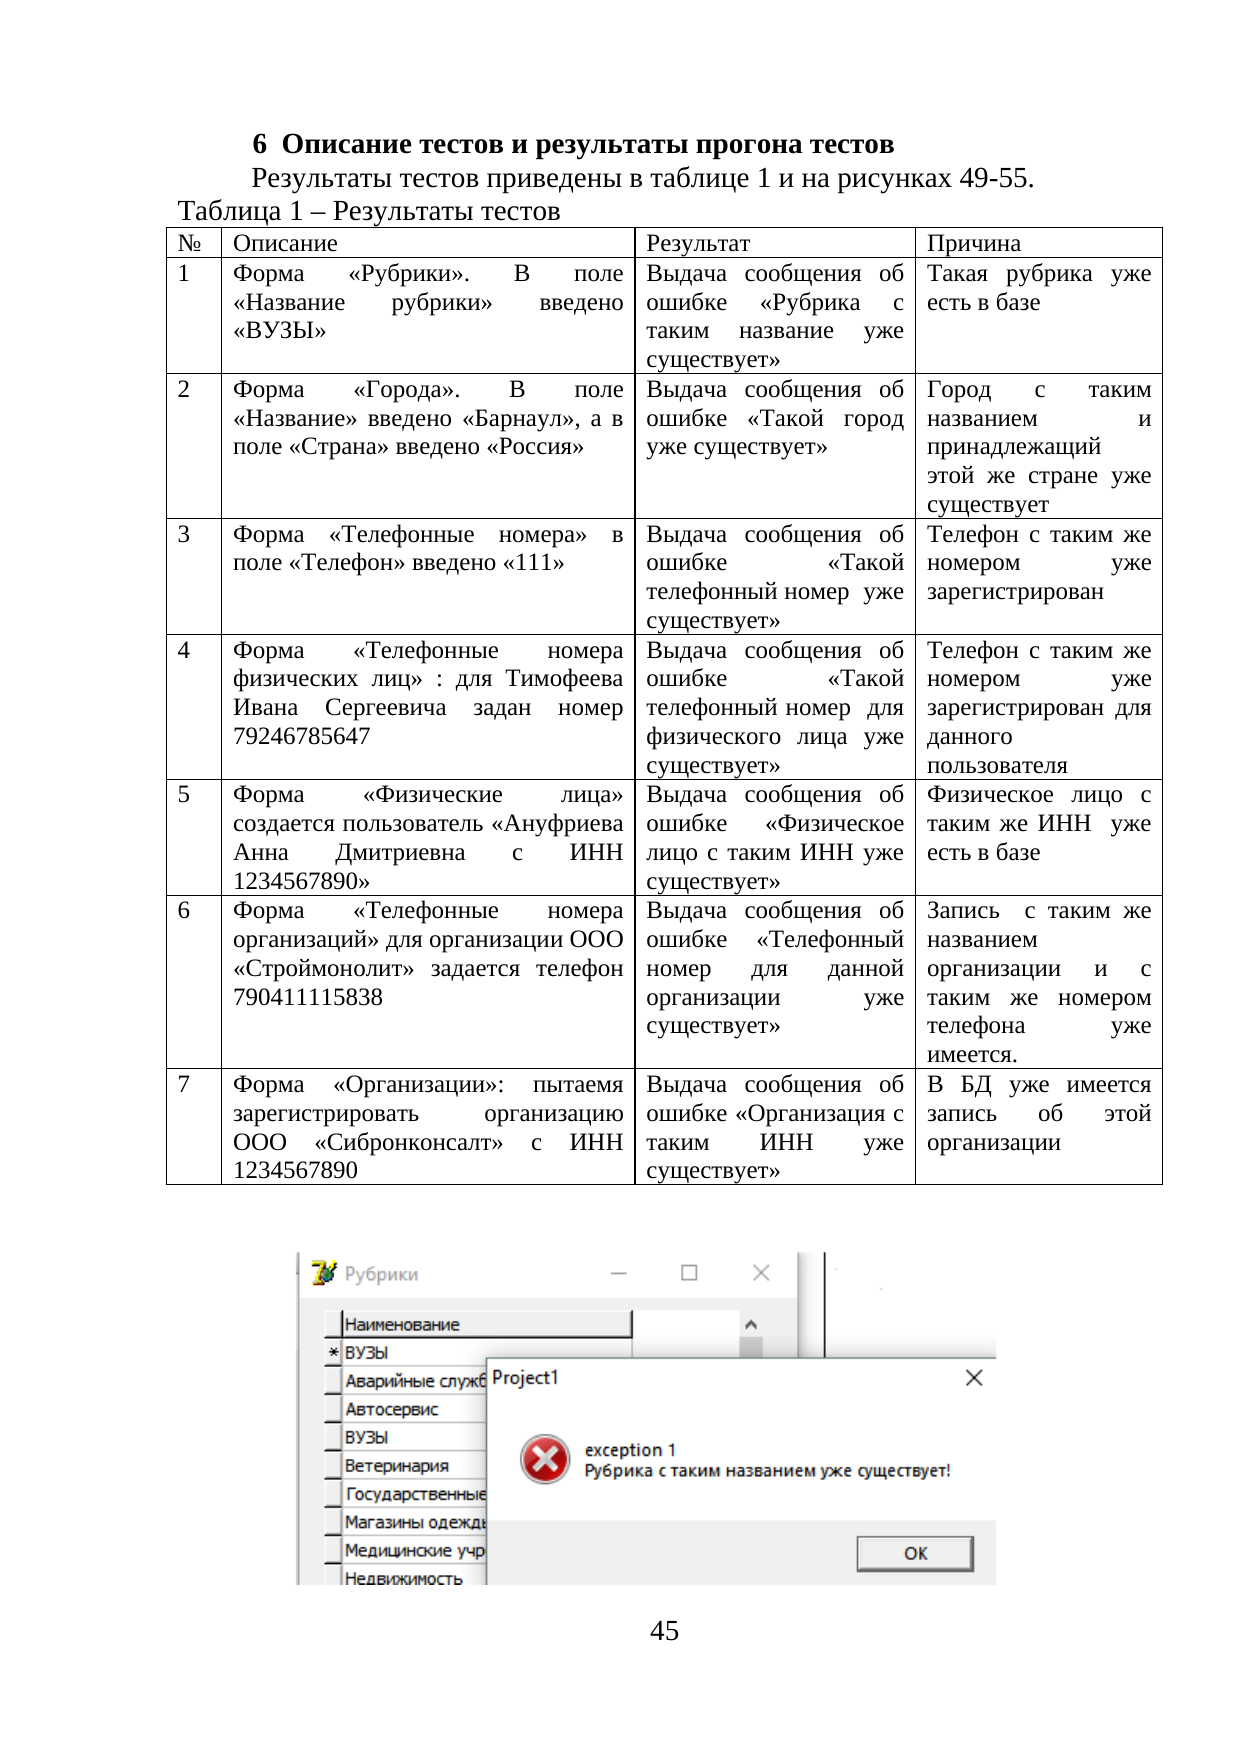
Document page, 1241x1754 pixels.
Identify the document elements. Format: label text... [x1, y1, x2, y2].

table_cell Форма «Физические лица» создается пользователь «Ануфриева Анна Дмитриевна с ИНН 1234567890» [222, 780, 634, 894]
table_cell 4 [167, 635, 221, 778]
table_cell Форма «Телефонные номера организаций» для организации ООО «Строймонолит» задается телефон 790411115838 [222, 896, 634, 1068]
table_cell Форма «Организации»: пытаемя зарегистрировать организацию ООО «Сибронконсалт» с ИНН 1234567890 [222, 1069, 634, 1184]
table_header Описание [222, 228, 634, 257]
table_cell Такая рубрика уже есть в базе [916, 258, 1162, 373]
table_header № [167, 228, 221, 257]
table_cell Физическое лицо с таким же ИНН уже есть в базе [916, 780, 1162, 894]
table_cell Форма «Рубрики». В поле «Название рубрики» введено «ВУЗЫ» [222, 258, 634, 373]
table_cell 6 [167, 896, 221, 1068]
table_cell Выдача сообщения об ошибке «Рубрика с таким название уже существует» [636, 258, 915, 373]
table_cell Выдача сообщения об ошибке «Организация с таким ИНН уже существует» [636, 1069, 915, 1184]
table_cell Выдача сообщения об ошибке «Такой телефонный номер для физического лица уже существует» [636, 635, 915, 778]
table_cell Выдача сообщения об ошибке «Физическое лицо с таким ИНН уже существует» [636, 780, 915, 894]
table_cell Форма «Телефонные номера» в поле «Телефон» введено «111» [222, 519, 634, 634]
table_cell Форма «Города». В поле «Название» введено «Барнаул», а в поле «Страна» введено «Россия» [222, 374, 634, 518]
table_cell Запись с таким же названием организации и с таким же номером телефона уже имеется. [916, 896, 1162, 1068]
table_cell Форма «Телефонные номера физических лиц» : для Тимофеева Ивана Сергеевича задан номер 79246785647 [222, 635, 634, 778]
table_cell 2 [167, 374, 221, 518]
subtitle 6 Описание тестов и результаты прогона тестов [252, 126, 1152, 160]
table_cell Телефон с таким же номером уже зарегистрирован [916, 519, 1162, 634]
text Таблица 1 – Результаты тестов [177, 193, 1152, 227]
table_cell 3 [167, 519, 221, 634]
table_cell В БД уже имеется запись об этой организации [916, 1069, 1162, 1184]
table_cell Телефон с таким же номером уже зарегистрирован для данного пользователя [916, 635, 1162, 778]
table_cell Выдача сообщения об ошибке «Такой телефонный номер уже существует» [636, 519, 915, 634]
text Результаты тестов приведены в таблице 1 и на рисунках 49-55. [177, 160, 1152, 193]
table_cell 7 [167, 1069, 221, 1184]
table_cell 1 [167, 258, 221, 373]
table_cell Выдача сообщения об ошибке «Телефонный номер для данной организации уже существует» [636, 896, 915, 1068]
table_header Причина [916, 228, 1162, 257]
table_cell 5 [167, 780, 221, 894]
table_header Результат [636, 228, 915, 257]
picture [295, 1218, 1034, 1585]
table_cell Выдача сообщения об ошибке «Такой город уже существует» [636, 374, 915, 518]
table_cell Город с таким названием и принадлежащий этой же стране уже существует [916, 374, 1162, 518]
